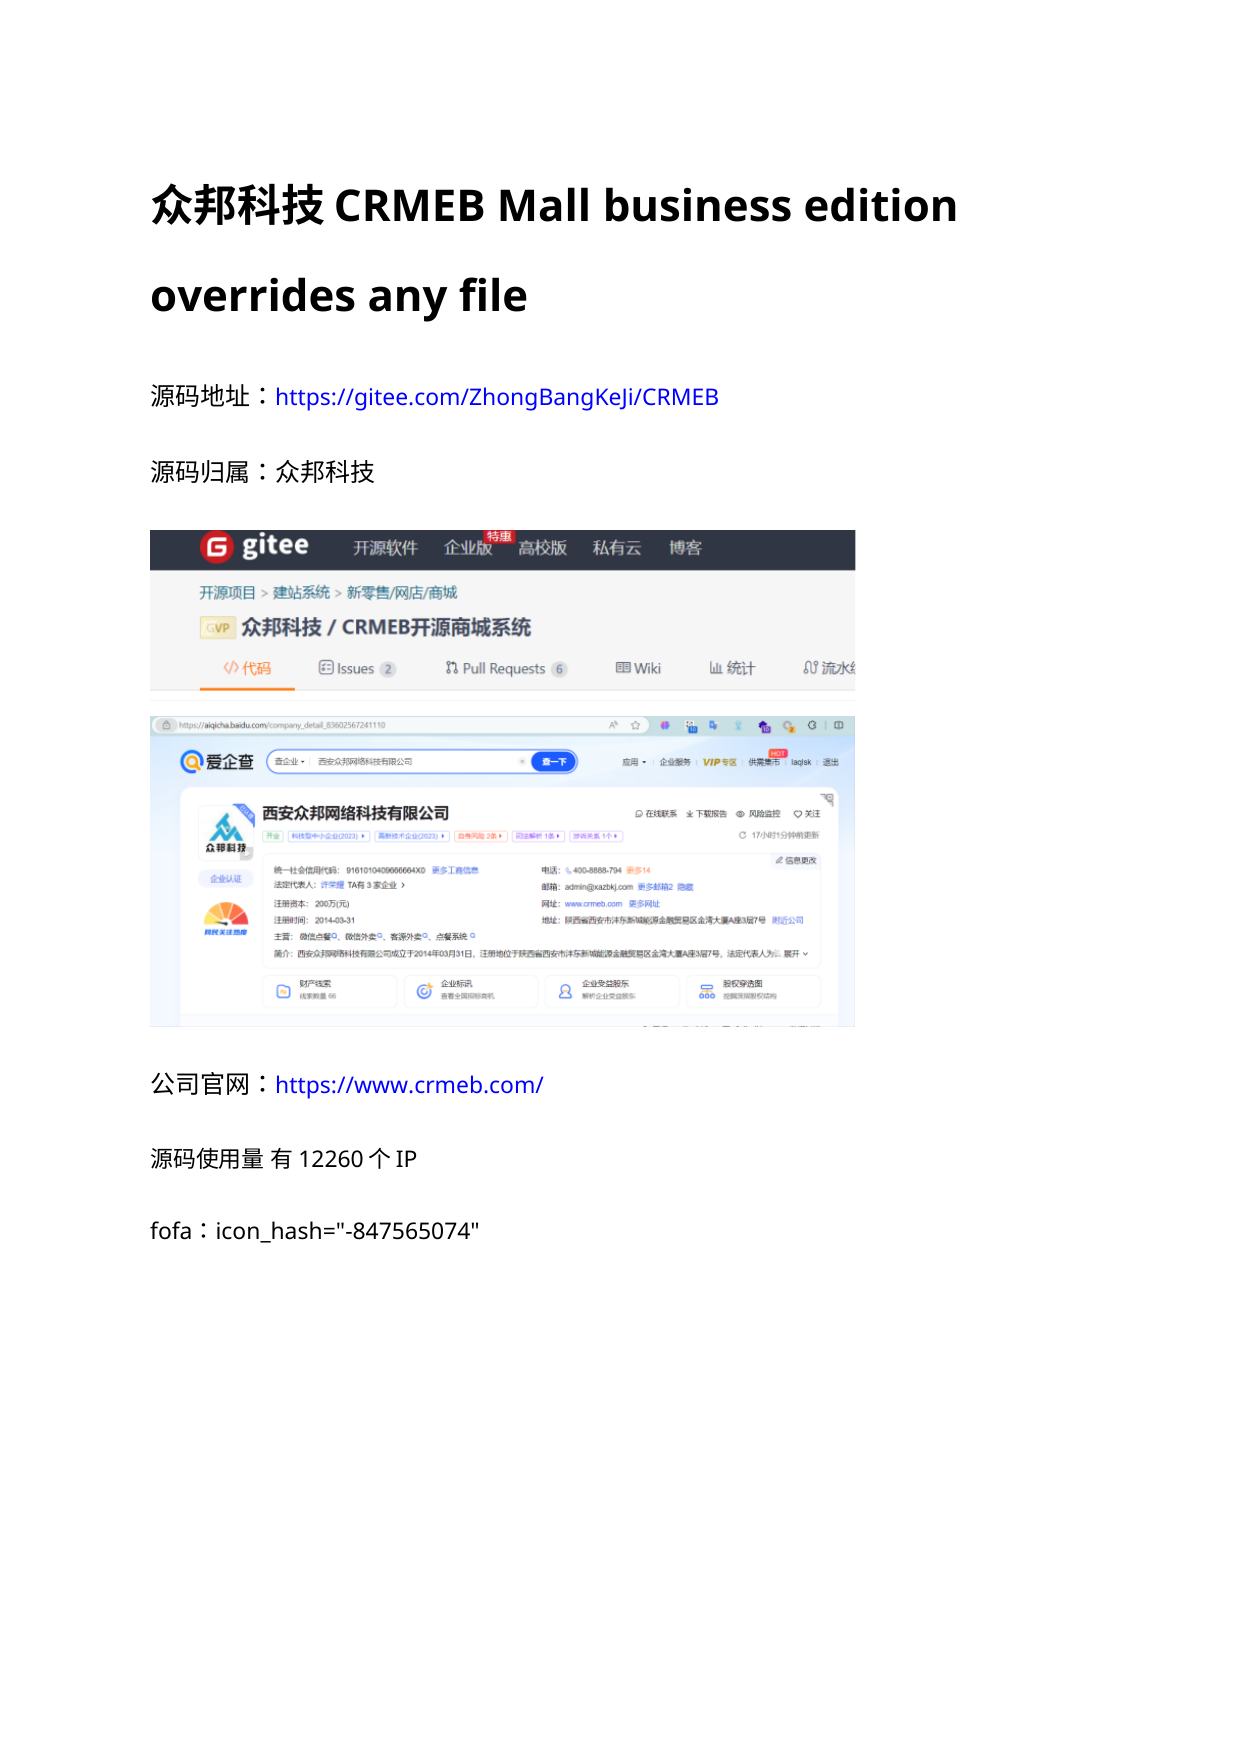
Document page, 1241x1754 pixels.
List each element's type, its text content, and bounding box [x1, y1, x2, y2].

text 源码地址：https://gitee.com/ZhongBangKeJi/CRMEB [150, 379, 1090, 413]
picture [150, 530, 856, 702]
text 源码使用量 有12260个IP [150, 1143, 1090, 1174]
text 源码归属：众邦科技 [150, 455, 1090, 489]
picture [150, 716, 856, 1028]
subtitle 众邦科技CRMEB Mall business edition overrides any file [150, 175, 1090, 324]
text fofa：icon_hash="-847565074" [150, 1215, 1090, 1246]
text 公司官网：https://www.crmeb.com/ [150, 1067, 1090, 1101]
